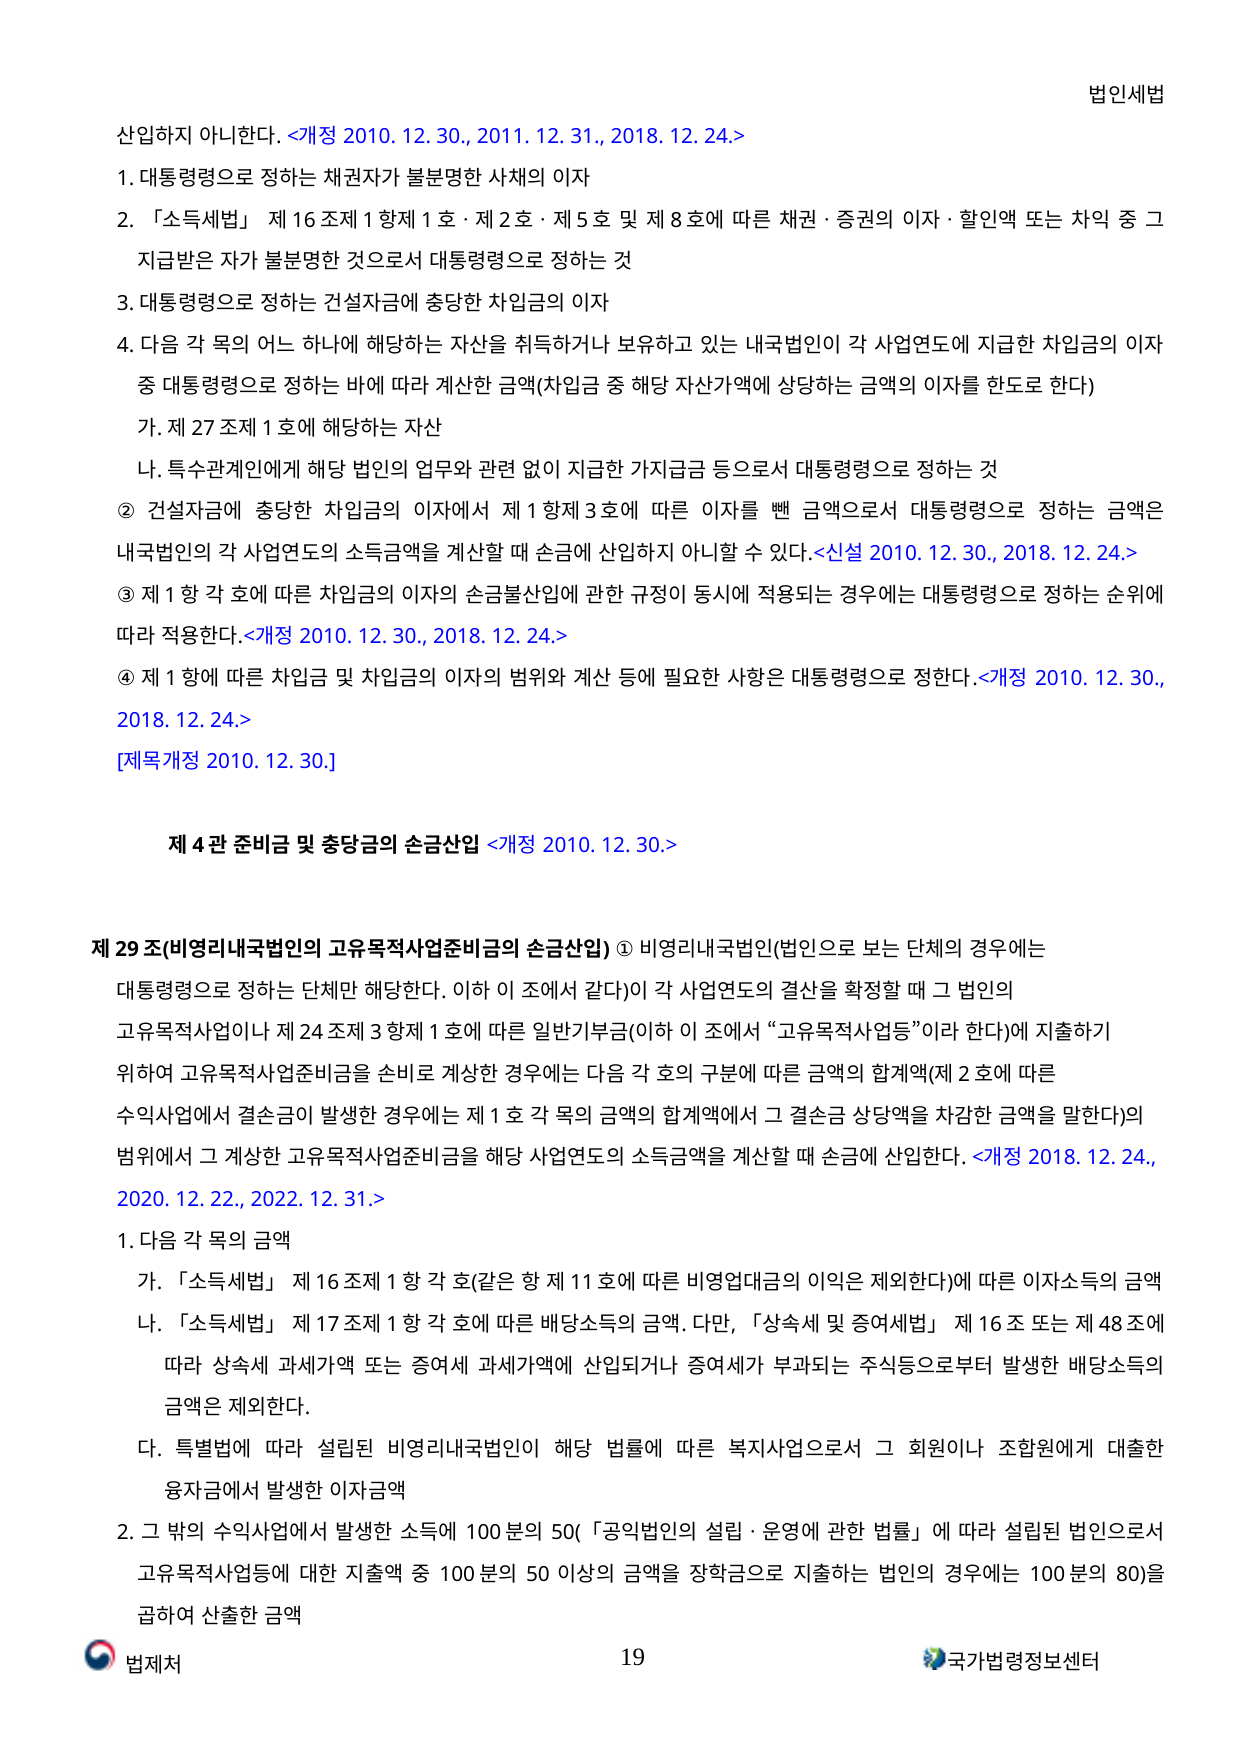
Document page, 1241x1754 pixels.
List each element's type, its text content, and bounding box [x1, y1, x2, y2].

picture [75, 1637, 126, 1673]
text 제29조(비영리내국법인의 고유목적사업준비금의 손금산입) ① 비영리내국법인(법인으로 보는 단체의 경우에는 대통령령으로 정하는 단체만 해당한다. 이하 이 조에서 같다)이 각 사업연도의 결산을 확정할 때 그 법인의 고유목적사업이나 제24조제3항제1호에 따른 일반기부금(이하 이 조에서 “고유목적사업등”이라 한다)에 지출하기 위하여 고유목적사업준비금을 손비로 계상한 경우에는 다음 각 호의 구분에 따른 금액의 합계액(제2호에 따른 수익사업에서 결손금이 발생한 경우에는 제1호 각 목의 금액의 합계액에서 그 결손금 상당액을 차감한 금액을 말한다)의 범위에서 그 계상한 고유목적사업준비금을 해당 사업연도의 소득금액을 계산할 때 손금에 산입한다. <개정 2018. 12. 24., 2020. 12. 22., 2022. 12. 31.> [92, 921, 1165, 1212]
text 2. 「소득세법」 제16조제1항제1호ㆍ제2호ㆍ제5호 및 제8호에 따른 채권ㆍ증권의 이자ㆍ할인액 또는 차익 중 그 지급받은 자가 불분명한 것으로서 대통령령으로 정하는 것 [117, 192, 1165, 275]
text 1. 대통령령으로 정하는 채권자가 불분명한 사채의 이자 [117, 150, 1165, 192]
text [92, 108, 1165, 150]
text 3. 대통령령으로 정하는 건설자금에 충당한 차입금의 이자 [117, 275, 1165, 317]
text 2. 그 밖의 수익사업에서 발생한 소득에 100분의 50(「공익법인의 설립ㆍ운영에 관한 법률」에 따라 설립된 법인으로서 고유목적사업등에 대한 지출액 중 100분의 50 이상의 금액을 장학금으로 지출하는 법인의 경우에는 100분의 80)을 곱하여 산출한 금액 [117, 1504, 1165, 1629]
text ④ 제1항에 따른 차입금 및 차입금의 이자의 범위와 계산 등에 필요한 사항은 대통령령으로 정한다.<개정 2010. 12. 30., 2018. 12. 24.> [117, 650, 1165, 733]
text 1. 다음 각 목의 금액 [117, 1212, 1165, 1254]
text 가. 제27조제1호에 해당하는 자산 [137, 400, 1165, 442]
text ③ 제1항 각 호에 따른 차입금의 이자의 손금불산입에 관한 규정이 동시에 적용되는 경우에는 대통령령으로 정하는 순위에 따라 적용한다.<개정 2010. 12. 30., 2018. 12. 24.> [117, 567, 1165, 650]
text 4. 다음 각 목의 어느 하나에 해당하는 자산을 취득하거나 보유하고 있는 내국법인이 각 사업연도에 지급한 차입금의 이자 중 대통령령으로 정하는 바에 따라 계산한 금액(차입금 중 해당 자산가액에 상당하는 금액의 이자를 한도로 한다) [117, 317, 1165, 400]
text 나. 특수관계인에게 해당 법인의 업무와 관련 없이 지급한 가지급금 등으로서 대통령령으로 정하는 것 [137, 442, 1165, 483]
text 가. 「소득세법」 제16조제1항 각 호(같은 항 제11호에 따른 비영업대금의 이익은 제외한다)에 따른 이자소득의 금액 [137, 1254, 1165, 1296]
text ② 건설자금에 충당한 차입금의 이자에서 제1항제3호에 따른 이자를 뺀 금액으로서 대통령령으로 정하는 금액은 내국법인의 각 사업연도의 소득금액을 계산할 때 손금에 산입하지 아니할 수 있다.<신설 2010. 12. 30., 2018. 12. 24.> [117, 483, 1165, 567]
picture [892, 1637, 948, 1670]
text [제목개정 2010. 12. 30.] [117, 733, 1165, 775]
text 나. 「소득세법」 제17조제1항 각 호에 따른 배당소득의 금액. 다만, 「상속세 및 증여세법」 제16조 또는 제48조에 따라 상속세 과세가액 또는 증여세 과세가액에 산입되거나 증여세가 부과되는 주식등으로부터 발생한 배당소득의 금액은 제외한다. [137, 1296, 1165, 1421]
text 제4관 준비금 및 충당금의 손금산입 <개정 2010. 12. 30.> [169, 817, 1165, 858]
text 다. 특별법에 따라 설립된 비영리내국법인이 해당 법률에 따른 복지사업으로서 그 회원이나 조합원에게 대출한 융자금에서 발생한 이자금액 [137, 1421, 1165, 1504]
